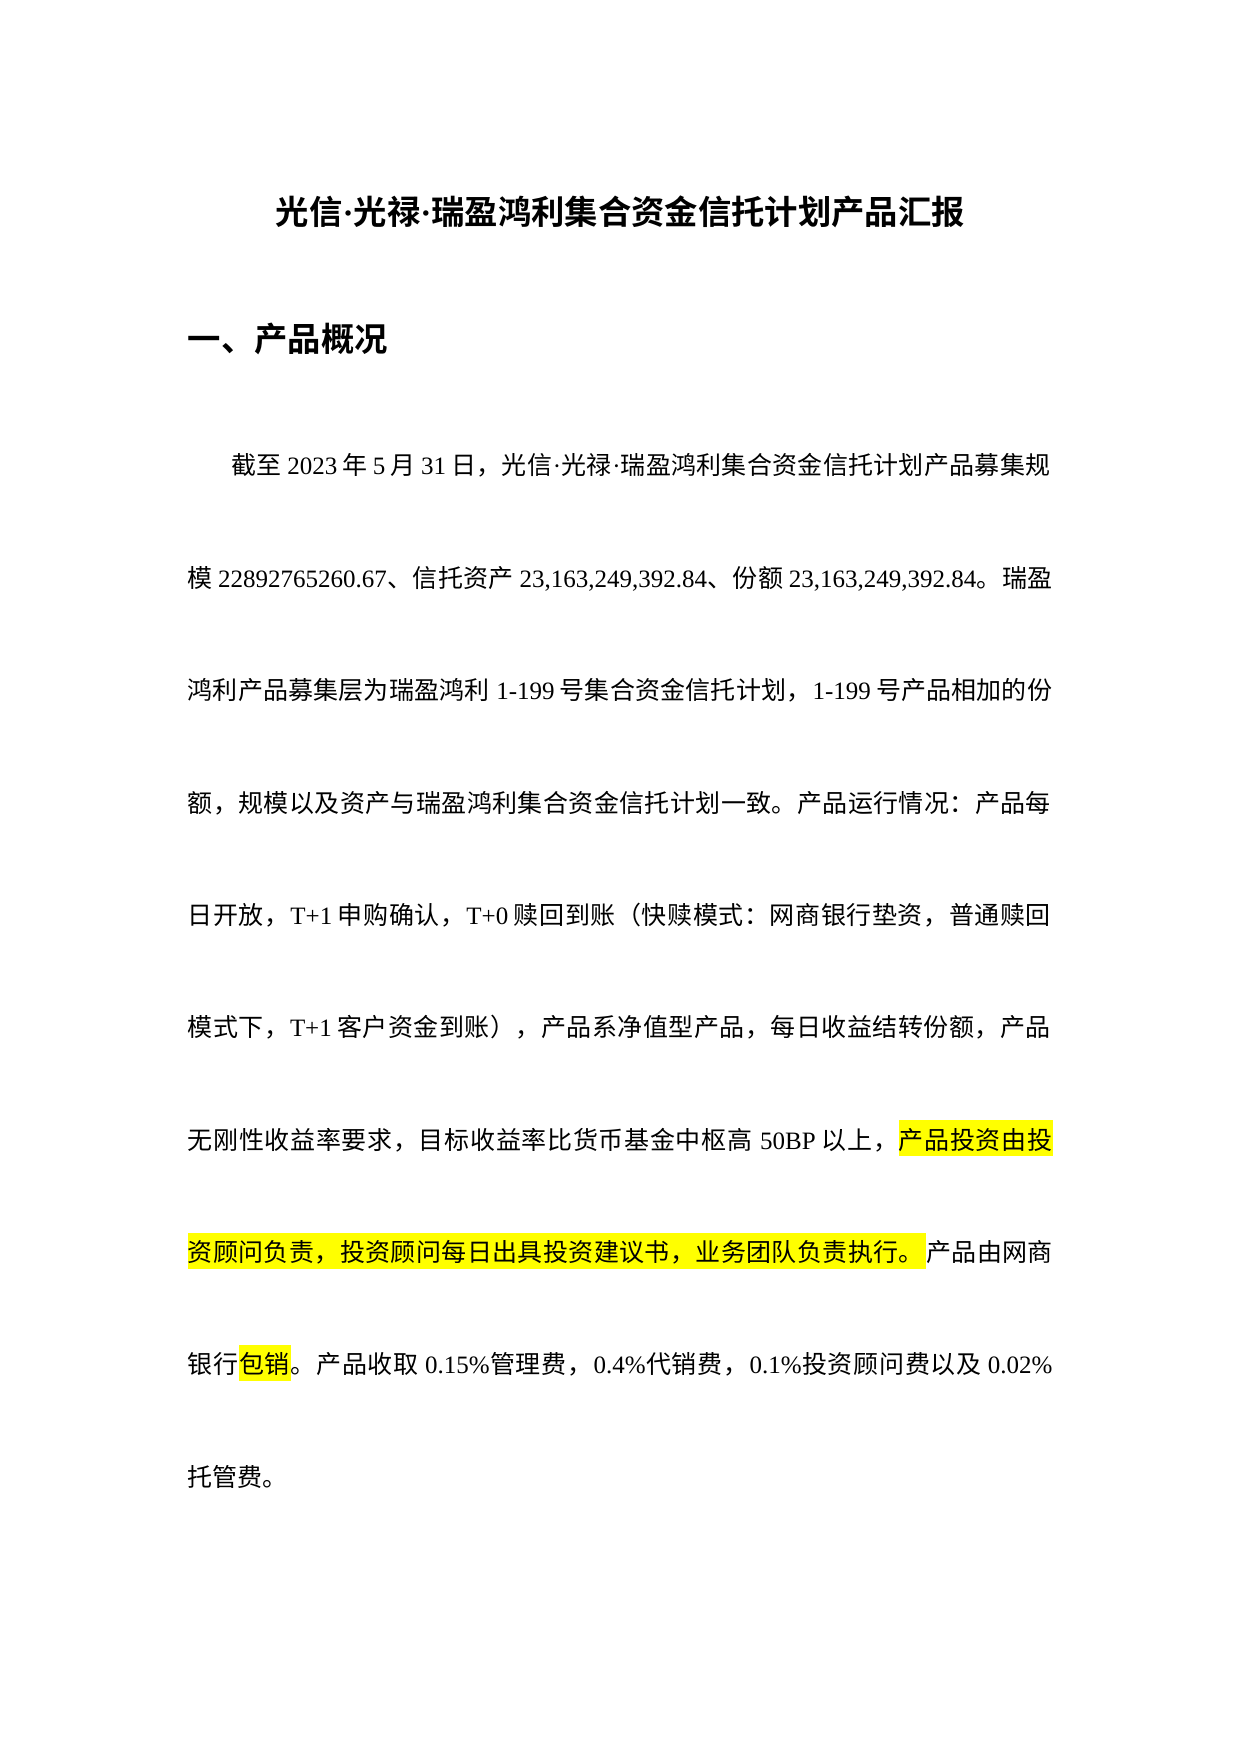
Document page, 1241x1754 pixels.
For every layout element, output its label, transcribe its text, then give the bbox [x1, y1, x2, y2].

subtitle 光信·光禄·瑞盈鸿利集合资金信托计划产品汇报 [187, 177, 1053, 242]
subtitle 一、产品概况 [187, 304, 1053, 369]
subtitle 截至2023年5月31日，光信·光禄·瑞盈鸿利集合资金信托计划产品募集规模22892765260.67、信托资产23,163,249,392.84、份额23,163,249,392.84。瑞盈鸿利产品募集层为瑞盈鸿利1-199号集合资金信托计划，1-199号产品相加的份额，规模以及资产与瑞盈鸿利集合资金信托计划一致。产品运行情况：产品每日开放，T+1申购确认，T+0赎回到账（快赎模式：网商银行垫资，普通赎回模式下，T+1客户资金到账），产品系净值型产品，每日收益结转份额，产品无刚性收益率要求，目标收益率比货币基金中枢高50BP以上，产品投资由投资顾问负责，投资顾问每日出具投资建议书，业务团队负责执行。产品由网商银行包销。产品收取0.15%管理费，0.4%代销费，0.1%投资顾问费以及0.02%托管费。 [187, 431, 1053, 1508]
